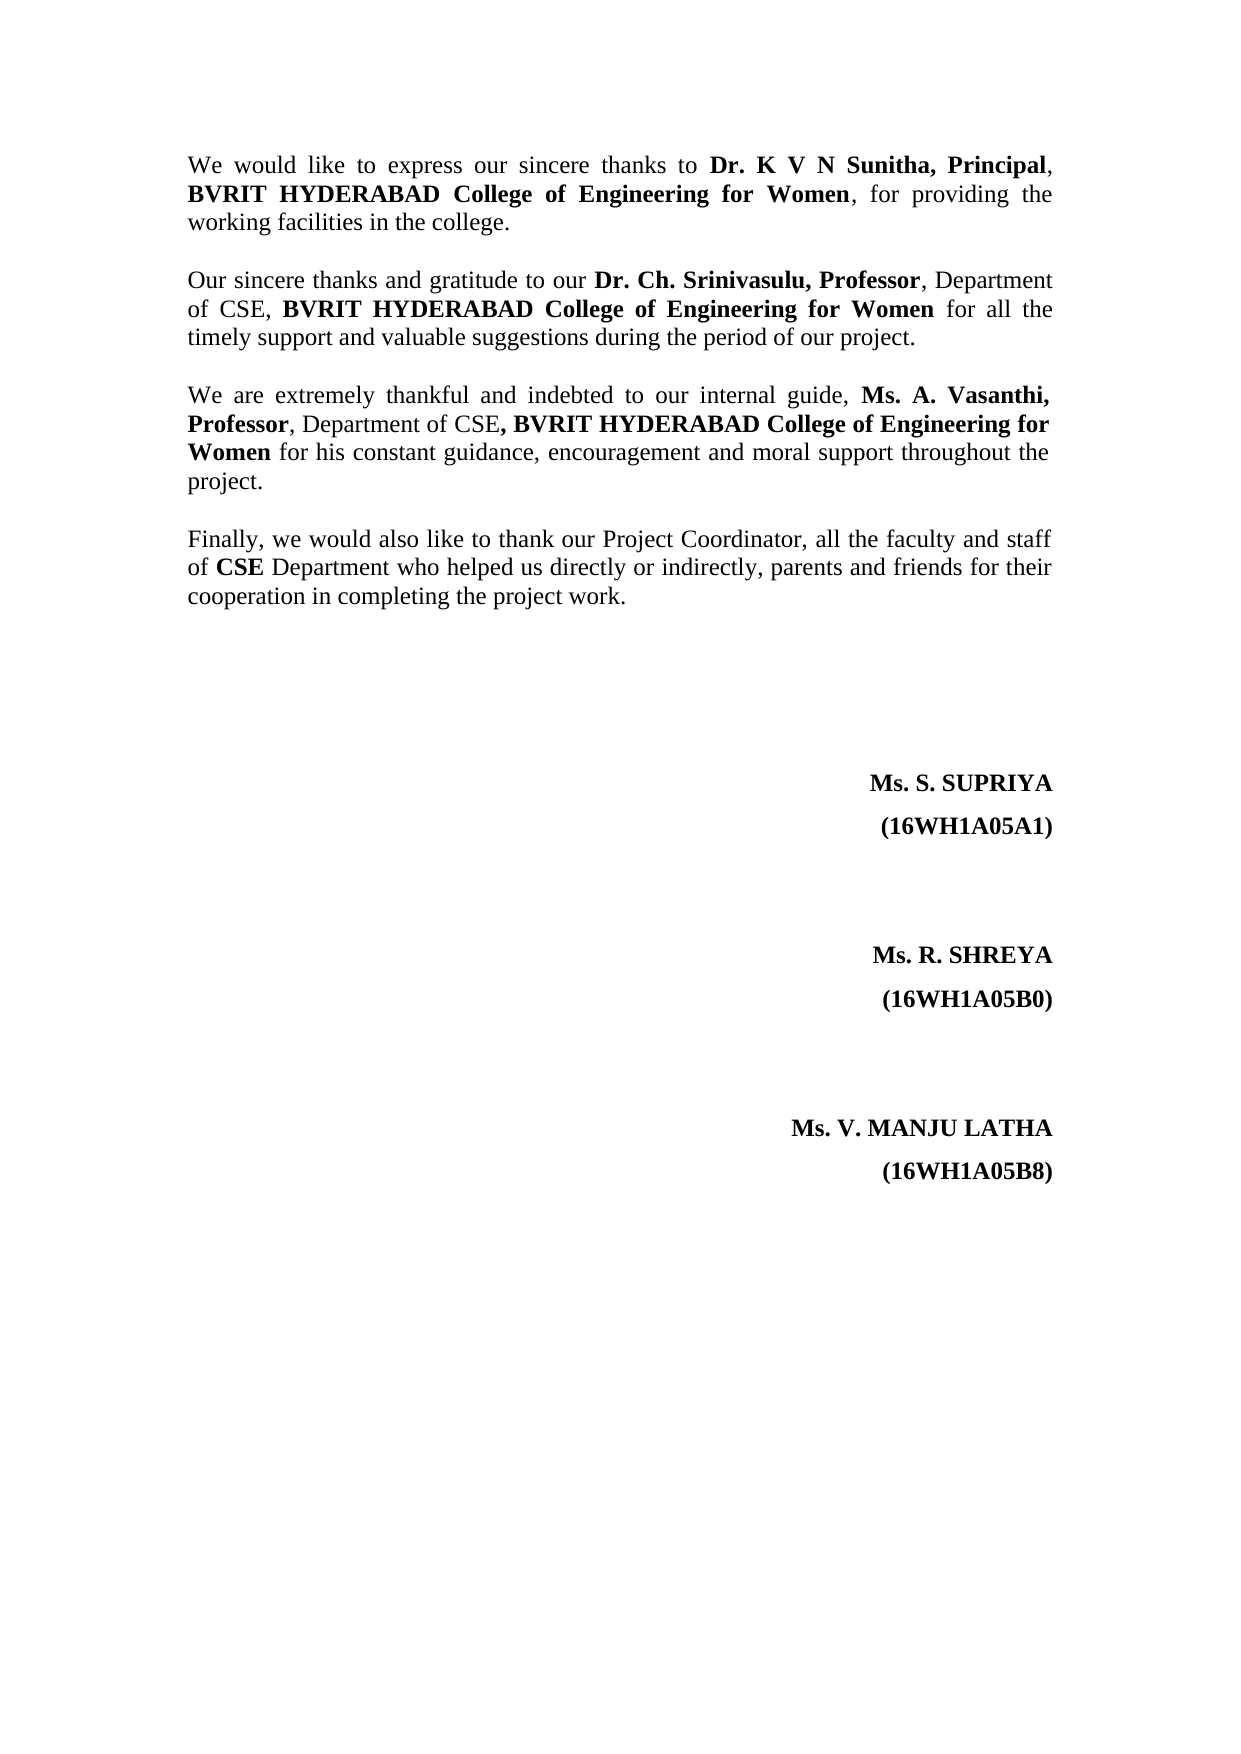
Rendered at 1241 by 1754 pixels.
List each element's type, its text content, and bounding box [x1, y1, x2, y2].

text Our sincere thanks and gratitude to our Dr. Ch. Srinivasulu, Professor, Department of CSE, BVRIT HYDERABAD College of Engineering for Women for all the timely support and valuable suggestions during the period of our project. [187, 265, 1053, 351]
list Ms. S. SUPRIYA [187, 768, 1053, 797]
text Ms. V. MANJU LATHA [187, 1113, 1053, 1142]
text (16WH1A05A1) [187, 811, 1053, 840]
text (16WH1A05B0) [187, 984, 1053, 1012]
text (16WH1A05B8) [187, 1156, 1053, 1185]
text We would like to express our sincere thanks to Dr. K V N Sunitha, Principal, BVRIT HYDERABAD College of Engineering for Women, for providing the working facilities in the college. [187, 150, 1053, 236]
text Ms. R. SHREYA [187, 941, 1053, 969]
text We are extremely thankful and indebted to our internal guide, Ms. A. Vasanthi, Professor, Department of CSE, BVRIT HYDERABAD College of Engineering for Women for his constant guidance, encouragement and moral support throughout the project. [187, 380, 1050, 495]
text Finally, we would also like to thank our Project Coordinator, all the faculty and staff of CSE Department who helped us directly or indirectly, parents and friends for their cooperation in completing the project work. [187, 524, 1053, 610]
